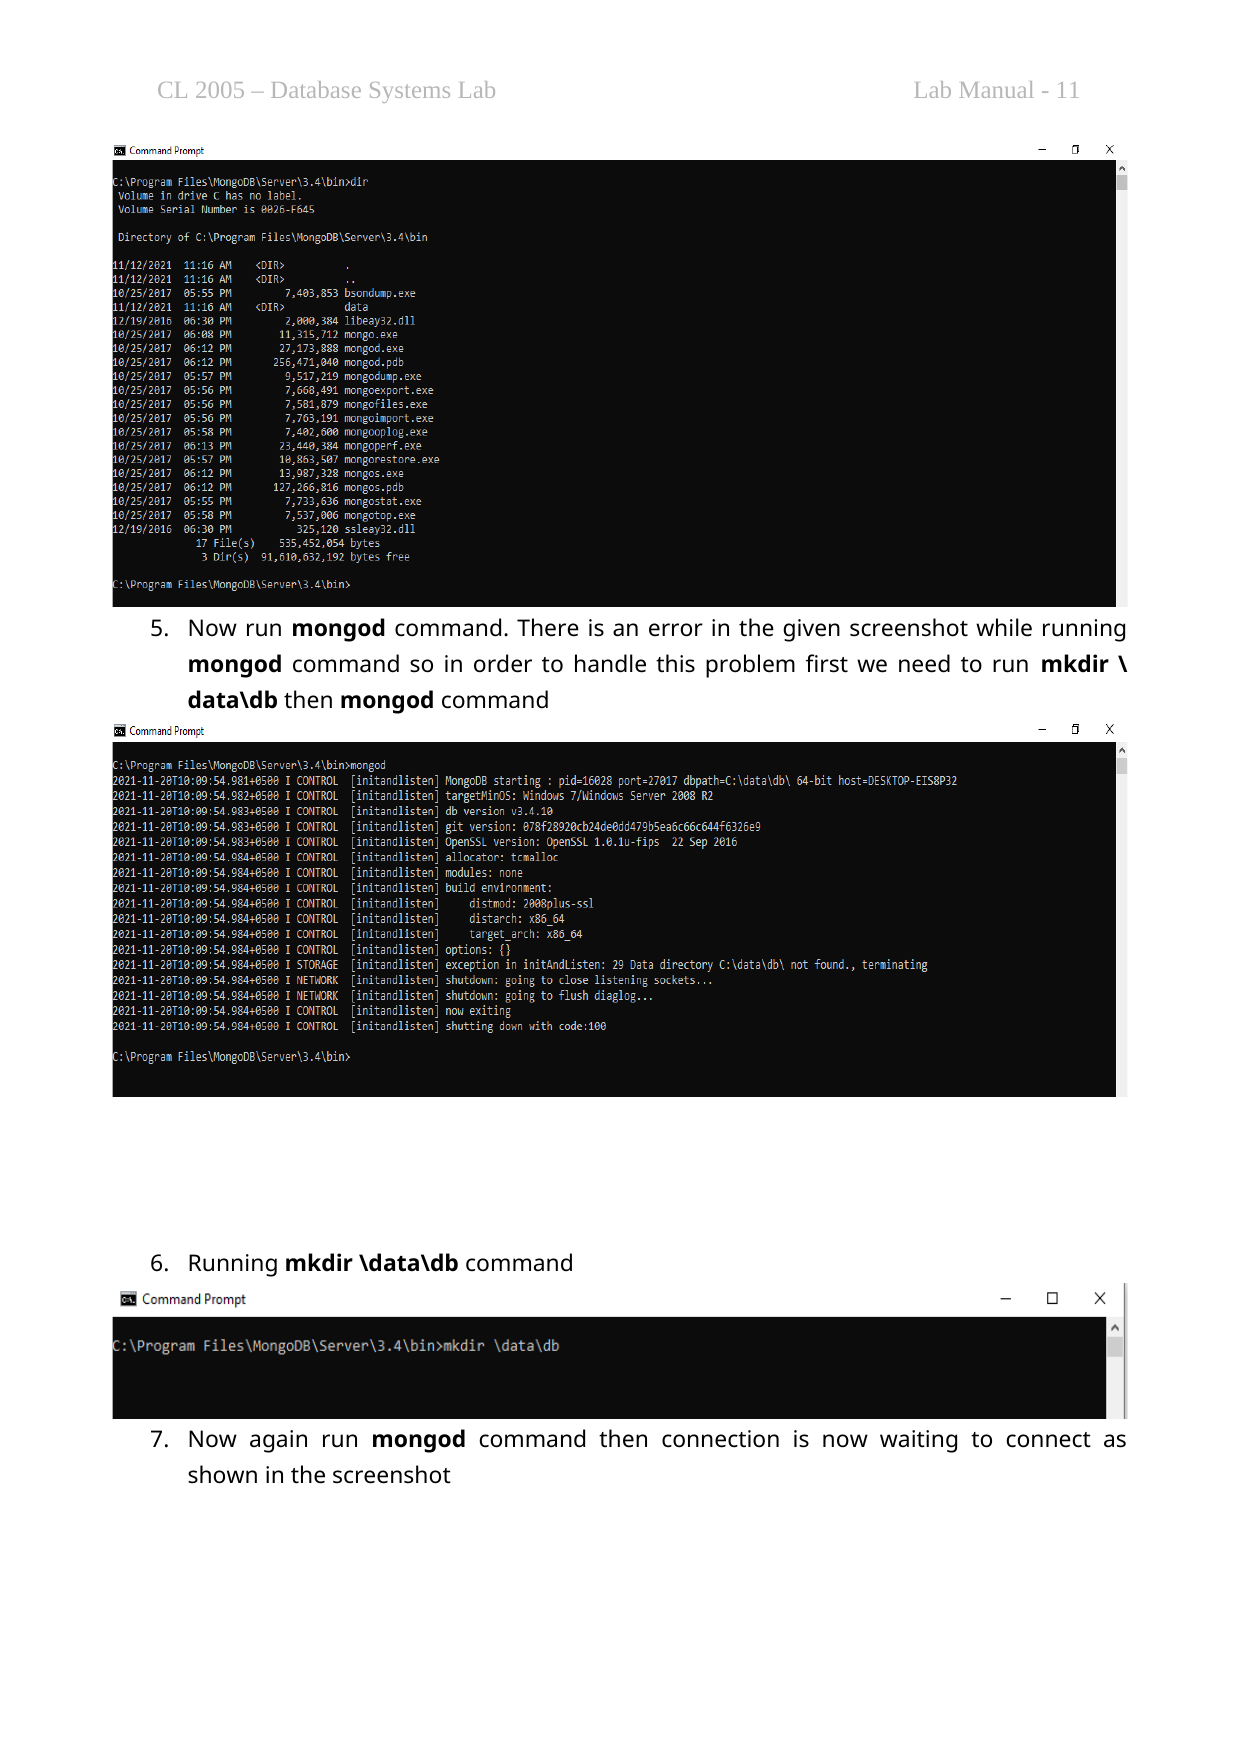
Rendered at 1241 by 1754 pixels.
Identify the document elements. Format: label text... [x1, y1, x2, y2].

list Now again run mongod command then connection is now waiting to connect as shown in the screenshot [150, 1423, 1128, 1490]
picture [112, 141, 1128, 607]
picture [112, 1283, 1128, 1419]
list Now run mongod command. There is an error in the given screenshot while running mongod command so in order to handle this problem first we need to run mkdir \data\db then mongod command [150, 612, 1128, 715]
list Running mkdir \data\db command [150, 1247, 1128, 1279]
picture [112, 720, 1128, 1097]
